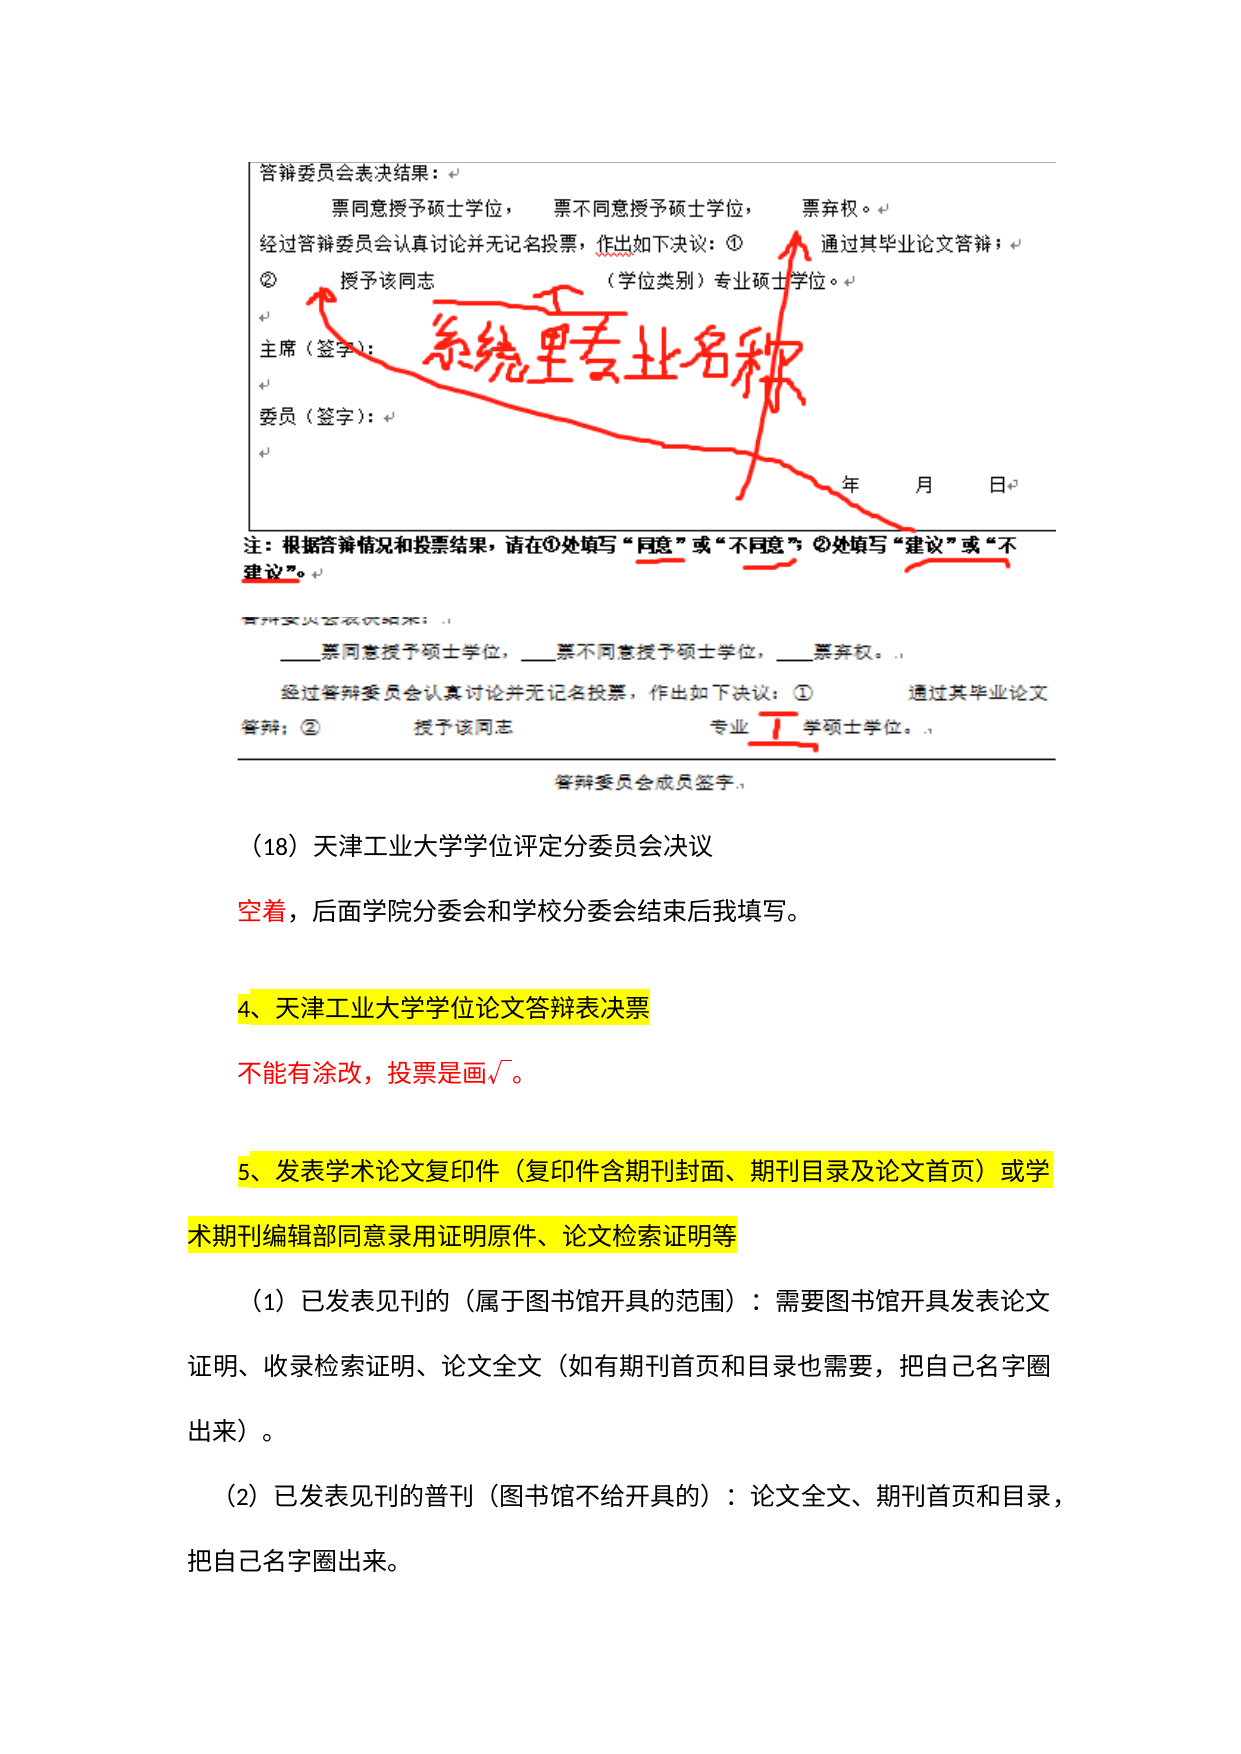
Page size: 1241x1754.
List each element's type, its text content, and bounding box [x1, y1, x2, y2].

text （18）天津工业大学学位评定分委员会决议 [187, 812, 1053, 877]
text 空着，后面学院分委会和学校分委会结束后我填写。 [187, 877, 1053, 942]
text 4、天津工业大学学位论文答辩表决票 [187, 974, 1053, 1039]
picture [237, 162, 1056, 607]
picture [237, 617, 1056, 806]
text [187, 1267, 1053, 1592]
text 不能有涂改，投票是画√。 [187, 1039, 1053, 1104]
text 5、发表学术论文复印件（复印件含期刊封面、期刊目录及论文首页）或学术期刊编辑部同意录用证明原件、论文检索证明等 [187, 1137, 1053, 1267]
